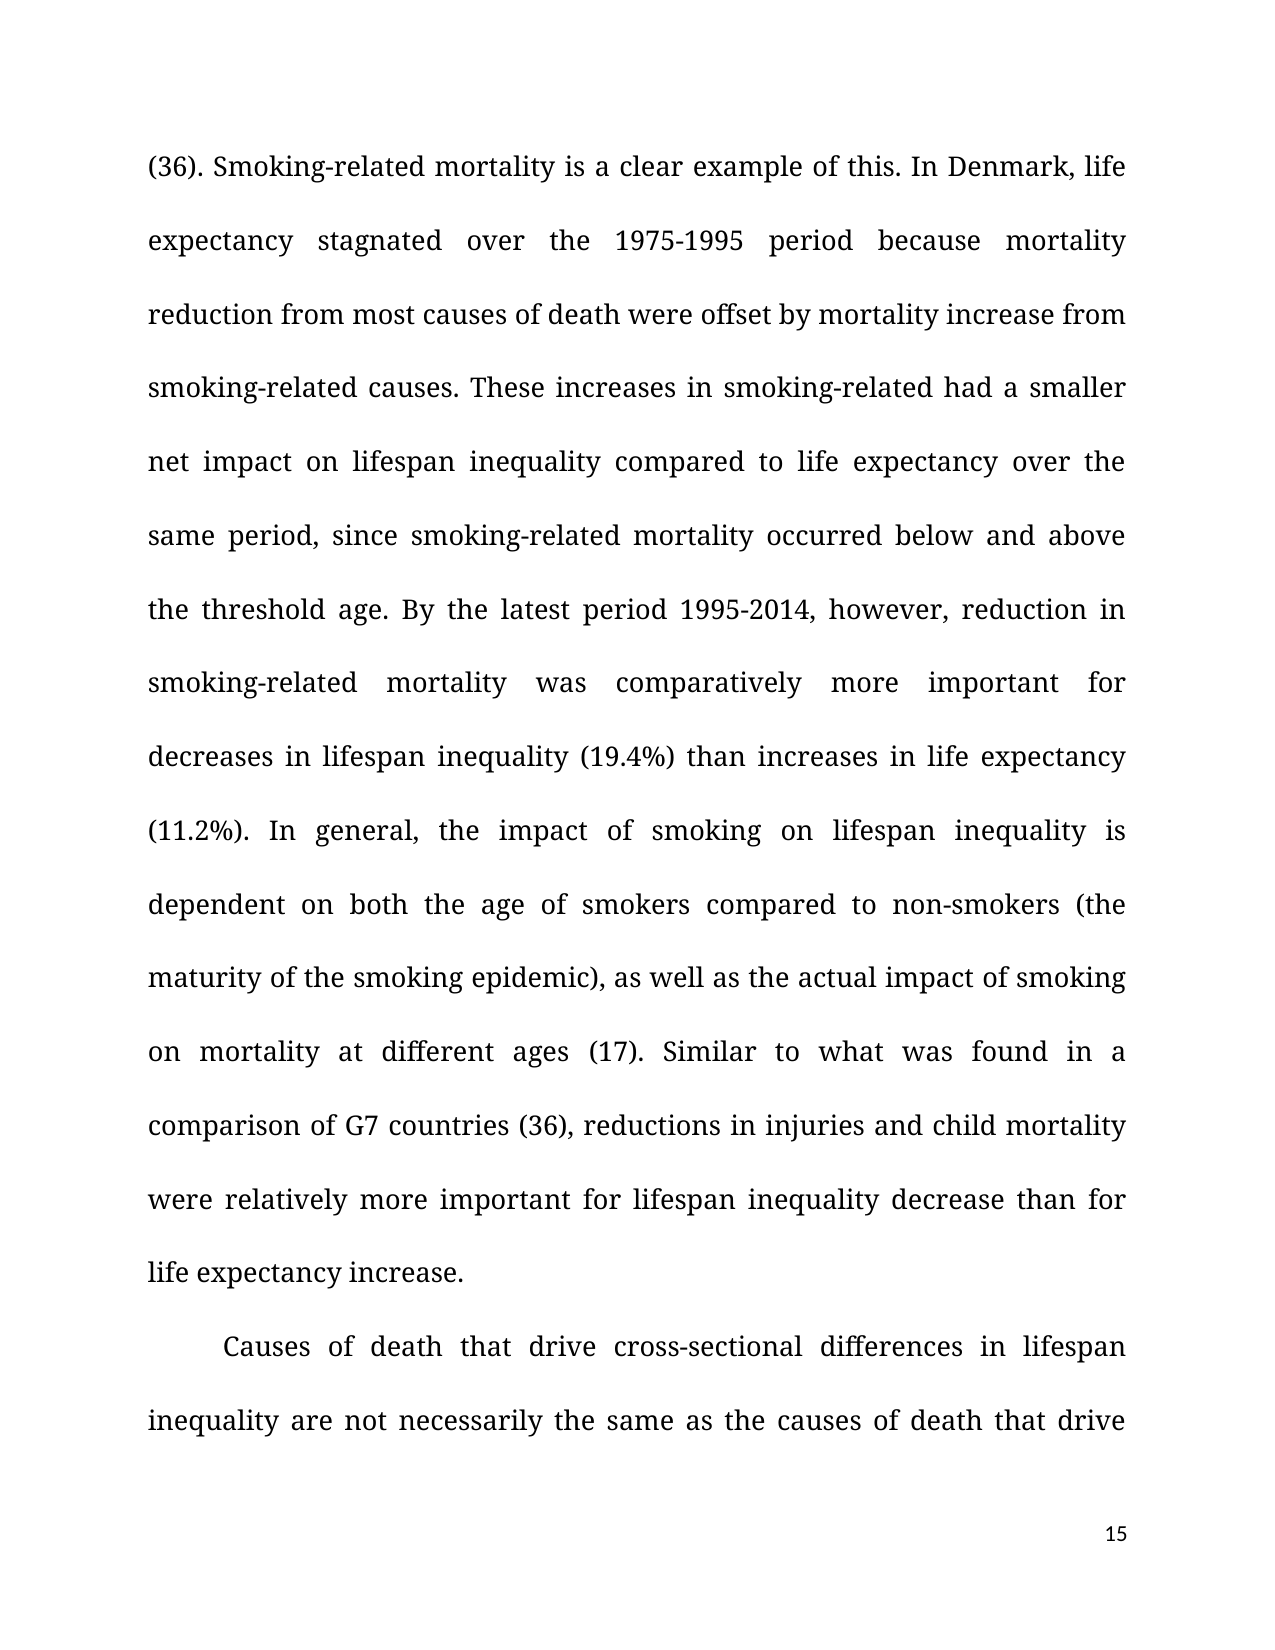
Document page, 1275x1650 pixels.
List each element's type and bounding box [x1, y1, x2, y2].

text [148, 1328, 1127, 1438]
text [148, 148, 1127, 1291]
